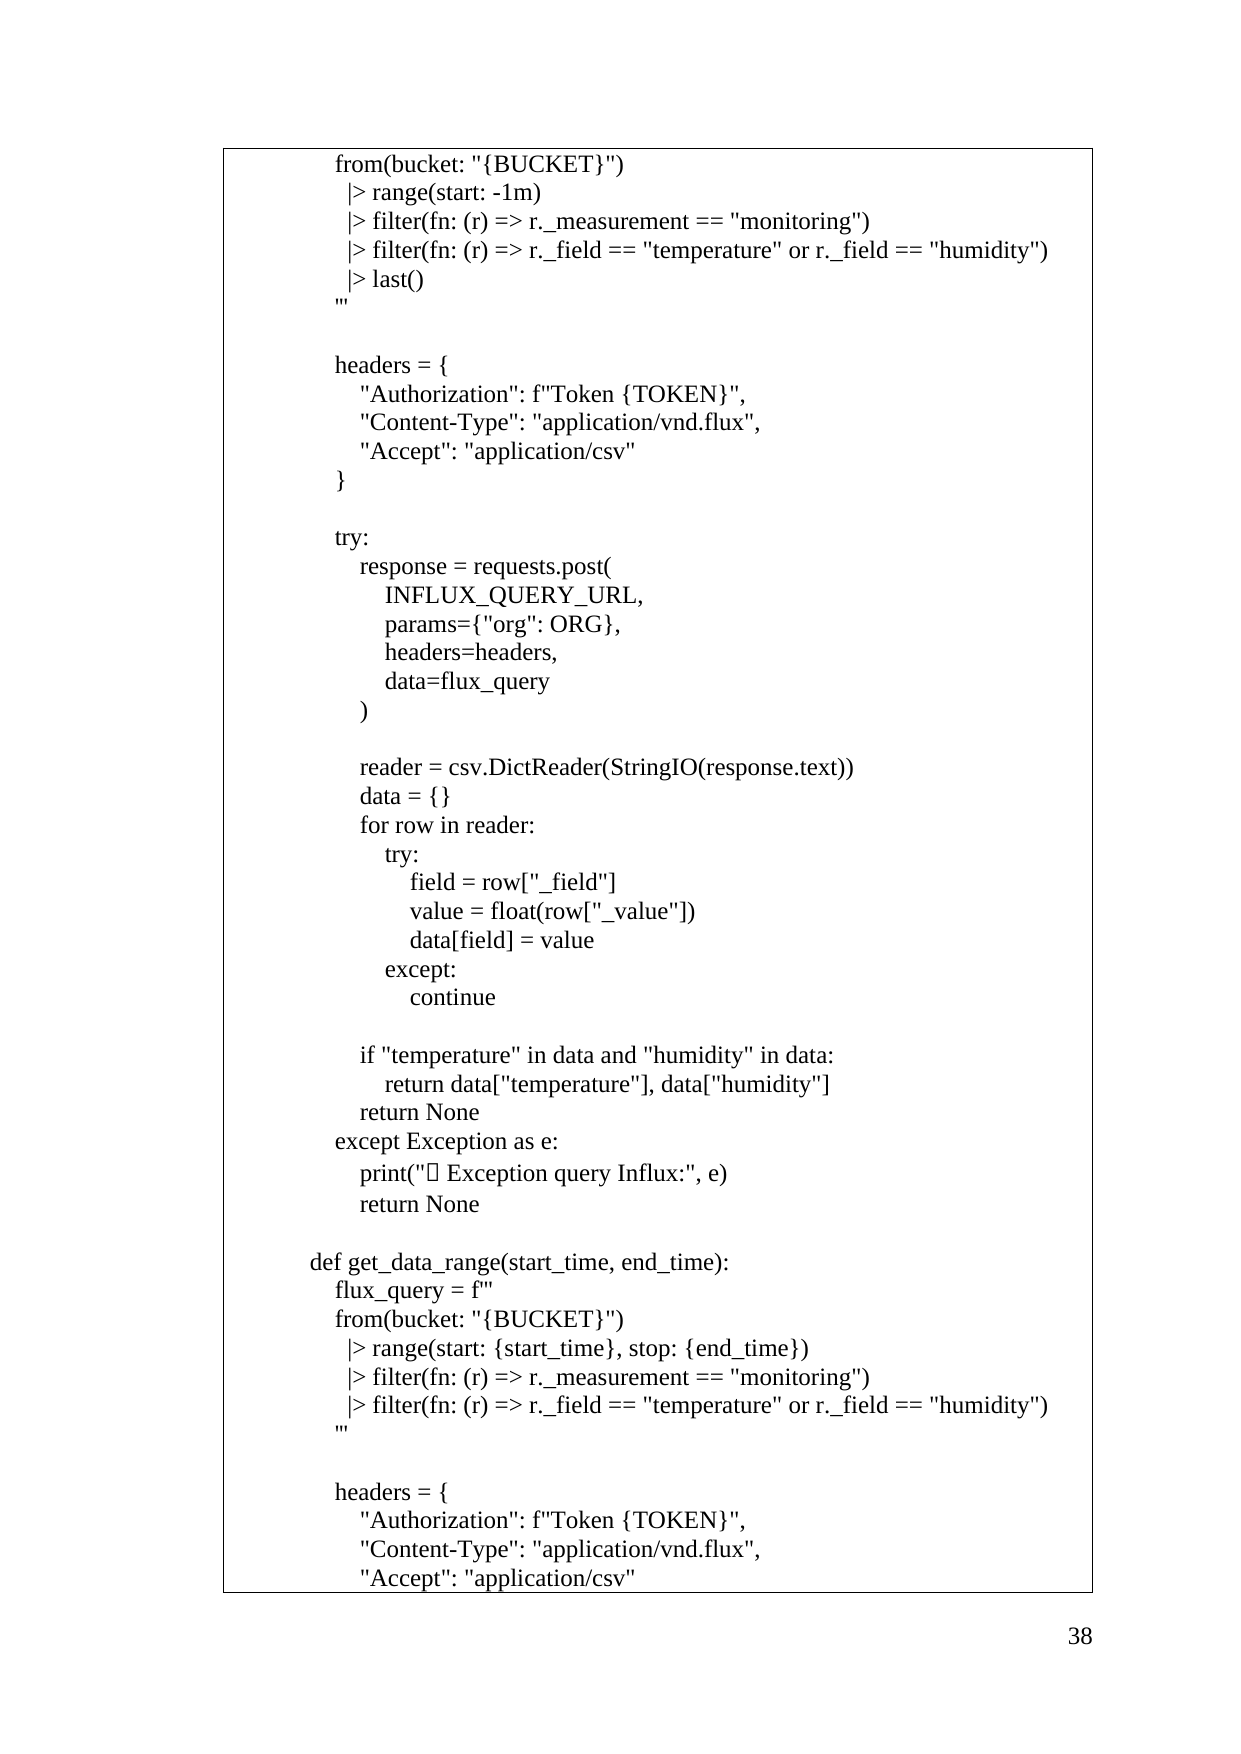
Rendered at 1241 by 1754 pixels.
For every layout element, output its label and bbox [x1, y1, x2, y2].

table_header [224, 149, 1092, 1592]
